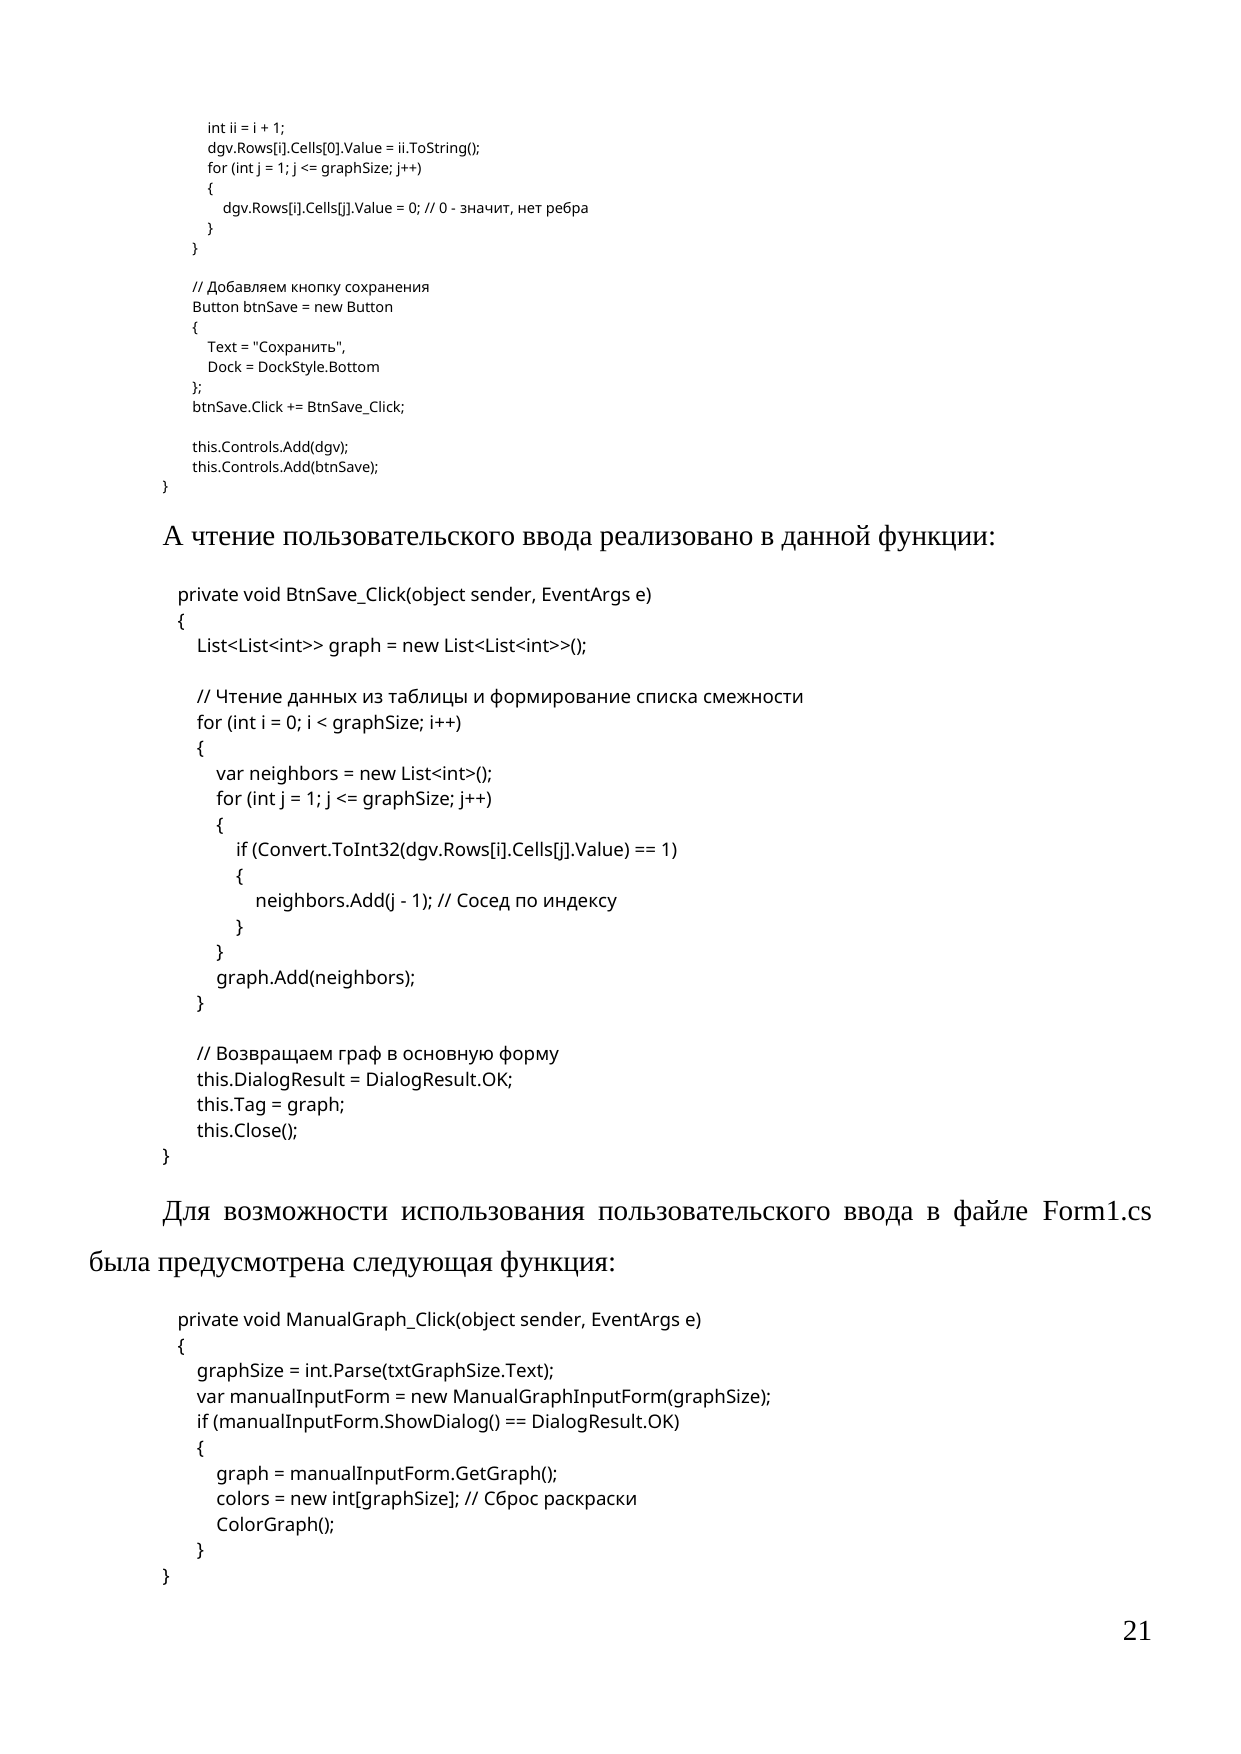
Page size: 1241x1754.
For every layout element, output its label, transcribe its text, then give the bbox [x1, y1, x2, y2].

text btnSave.Click += BtnSave_Click; [177, 397, 1152, 417]
text neighbors.Add(j - 1); // Сосед по индексу [177, 888, 1152, 913]
text А чтение пользовательского ввода реализовано в данной функции: [88, 518, 1152, 552]
text colors = new int[graphSize]; // Сброс раскраски [177, 1485, 1152, 1511]
text var manualInputForm = new ManualGraphInputForm(graphSize); [177, 1383, 1152, 1409]
text } [177, 1536, 1152, 1562]
text // Возвращаем граф в основную форму [177, 1041, 1152, 1066]
text } [177, 990, 1152, 1015]
text Для возможности использования пользовательского ввода в файле Form1.cs была предусмотрена следующая функция: [88, 1193, 1152, 1277]
text for (int i = 0; i < graphSize; i++) [177, 709, 1152, 734]
text graphSize = int.Parse(txtGraphSize.Text); [177, 1358, 1152, 1383]
text graph = manualInputForm.GetGraph(); [177, 1460, 1152, 1485]
text ColorGraph(); [177, 1511, 1152, 1536]
text { [177, 607, 1152, 632]
text } [88, 1562, 1152, 1587]
text dgv.Rows[i].Cells[0].Value = ii.ToString(); [177, 138, 1152, 158]
text for (int j = 1; j <= graphSize; j++) [177, 158, 1152, 178]
text Dock = DockStyle.Bottom [177, 357, 1152, 377]
text { [177, 1332, 1152, 1358]
text graph.Add(neighbors); [177, 964, 1152, 990]
text { [177, 811, 1152, 837]
text int ii = i + 1; [177, 118, 1152, 138]
text this.Controls.Add(dgv); [177, 436, 1152, 456]
text } [88, 1143, 1152, 1168]
text this.Tag = graph; [177, 1092, 1152, 1117]
text if (manualInputForm.ShowDialog() == DialogResult.OK) [177, 1409, 1152, 1434]
text Text = "Сохранить", [177, 337, 1152, 357]
text private void BtnSave_Click(object sender, EventArgs e) [177, 581, 1152, 607]
text { [177, 862, 1152, 888]
text Button btnSave = new Button [177, 297, 1152, 317]
text } [177, 237, 1152, 257]
text { [177, 178, 1152, 198]
text }; [177, 377, 1152, 397]
text dgv.Rows[i].Cells[j].Value = 0; // 0 - значит, нет ребра [177, 198, 1152, 218]
text } [88, 476, 1152, 496]
text this.Close(); [177, 1117, 1152, 1143]
text } [177, 913, 1152, 939]
text private void ManualGraph_Click(object sender, EventArgs e) [177, 1307, 1152, 1332]
text { [177, 317, 1152, 337]
text var neighbors = new List<int>(); [177, 760, 1152, 786]
text } [177, 939, 1152, 964]
text for (int j = 1; j <= graphSize; j++) [177, 786, 1152, 811]
text this.Controls.Add(btnSave); [177, 456, 1152, 476]
text if (Convert.ToInt32(dgv.Rows[i].Cells[j].Value) == 1) [177, 837, 1152, 862]
text // Чтение данных из таблицы и формирование списка смежности [177, 683, 1152, 709]
text // Добавляем кнопку сохранения [177, 277, 1152, 297]
text List<List<int>> graph = new List<List<int>>(); [177, 632, 1152, 658]
text { [177, 734, 1152, 760]
text } [177, 218, 1152, 237]
text this.DialogResult = DialogResult.OK; [177, 1066, 1152, 1092]
text { [177, 1434, 1152, 1460]
